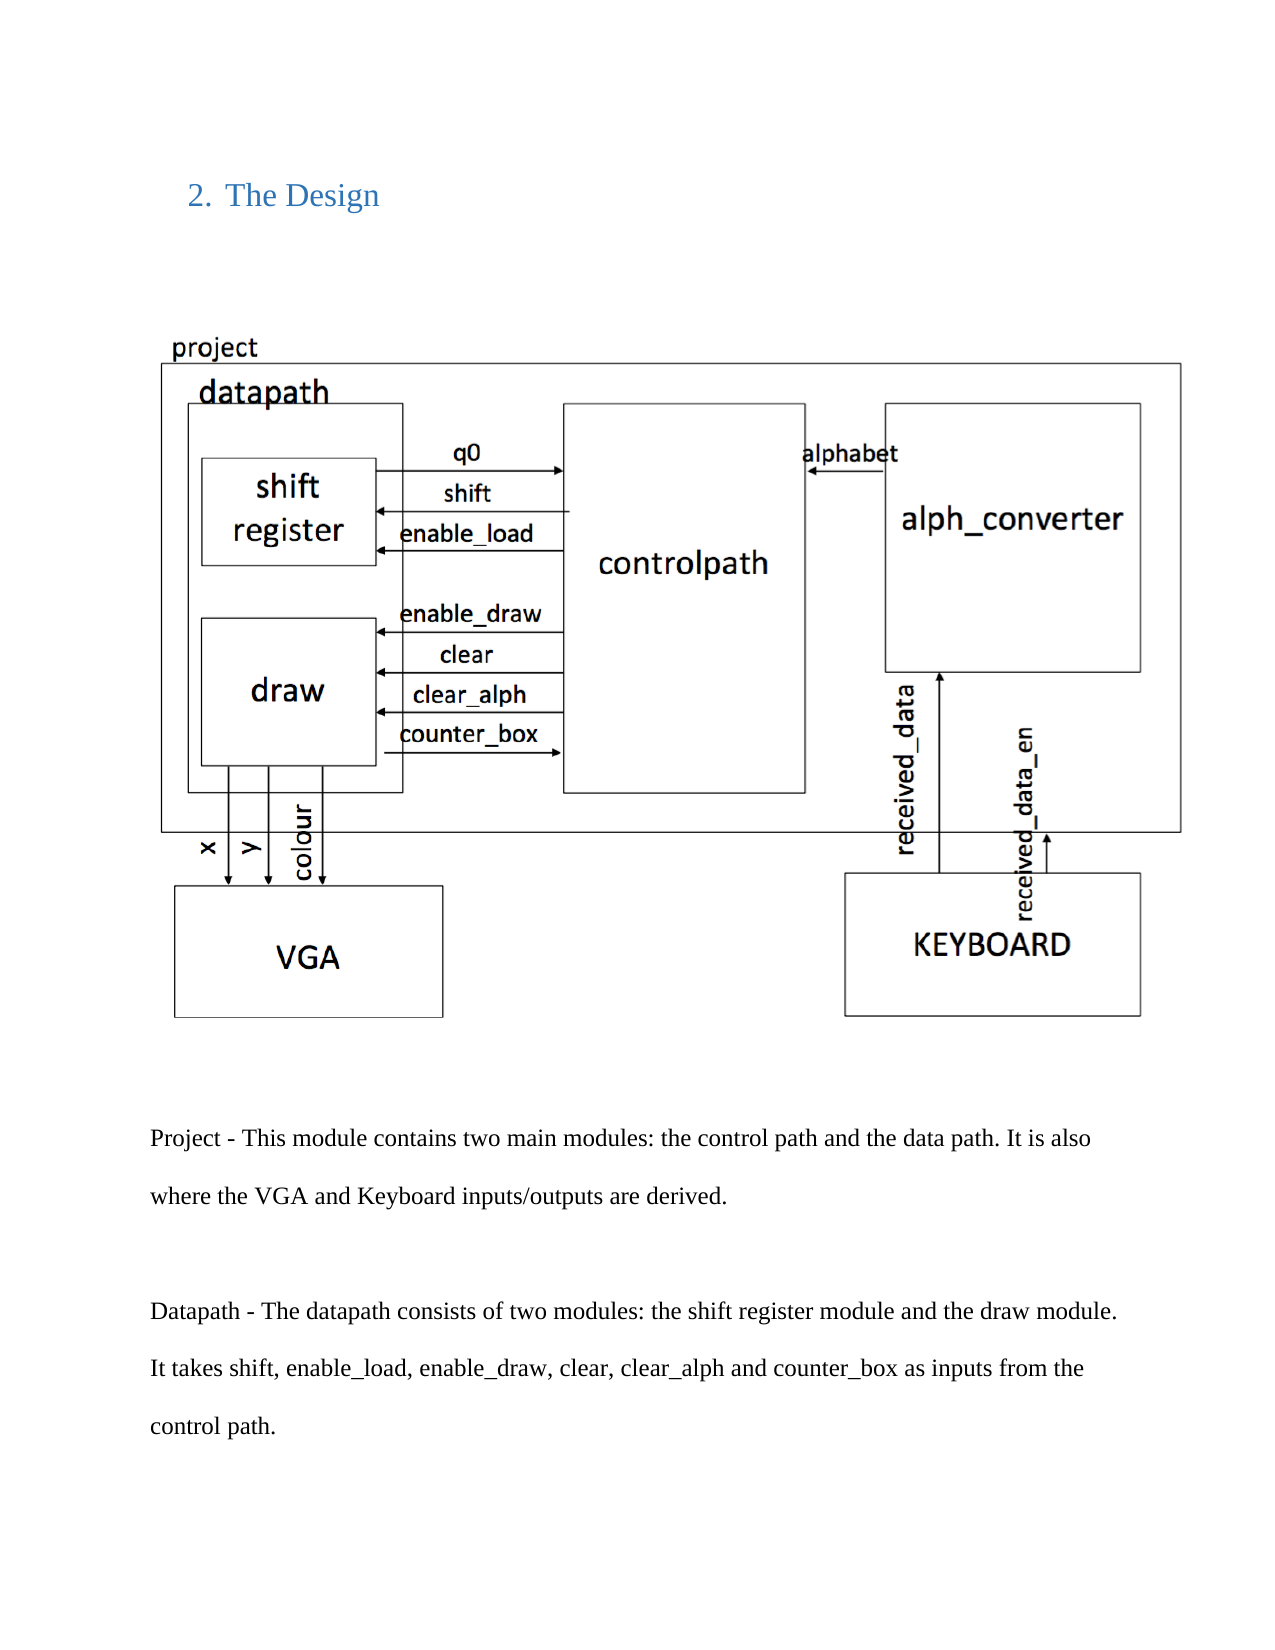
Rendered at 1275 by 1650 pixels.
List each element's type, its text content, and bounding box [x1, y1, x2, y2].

text Project - This module contains two main modules: the control path and the data path. It is also where the VGA and Keyboard inputs/outputs are derived. [150, 1123, 1125, 1210]
subtitle The Design [187, 175, 1125, 213]
picture [150, 324, 1200, 1038]
text Datapath - The datapath consists of two modules: the shift register module and the draw module. It takes shift, enable_load, enable_draw, clear, clear_alph and counter_box as inputs from the control path. [150, 1296, 1125, 1440]
